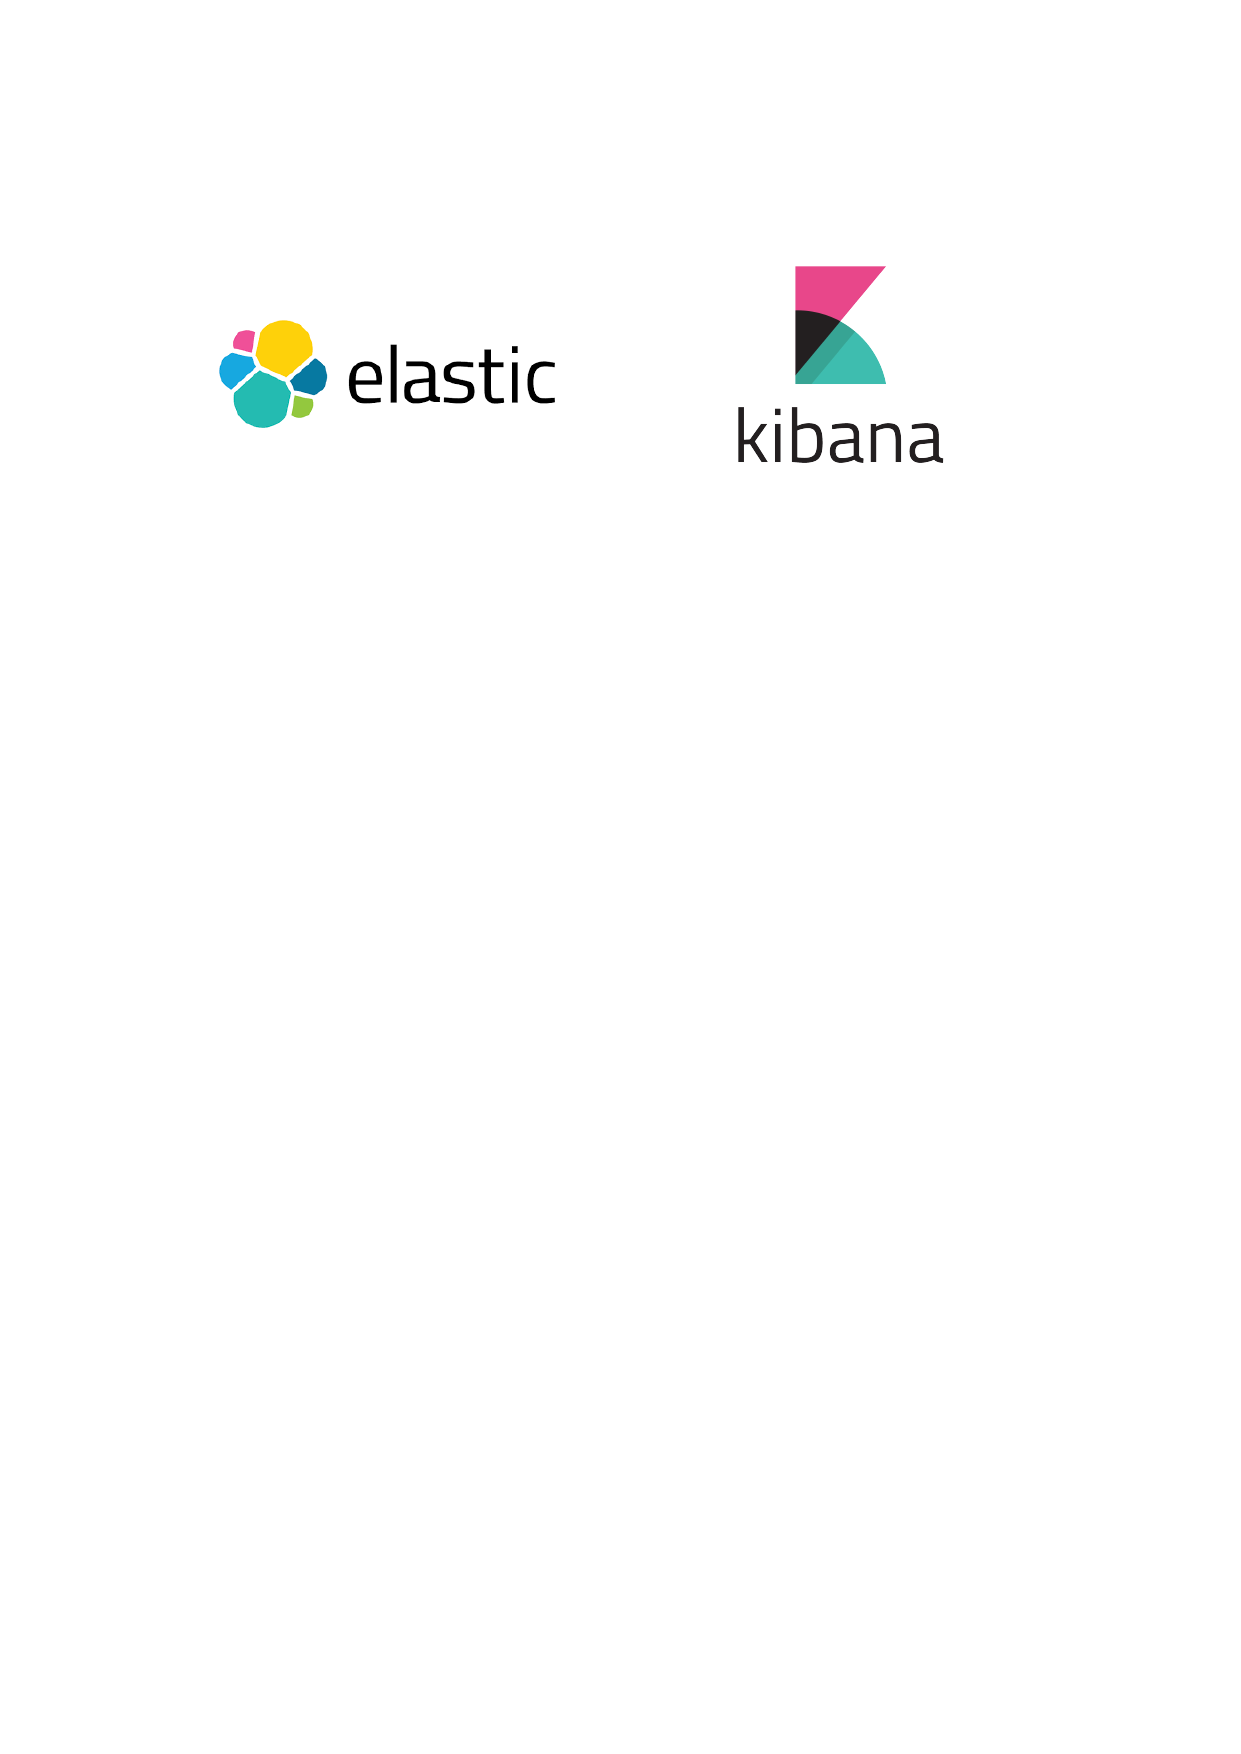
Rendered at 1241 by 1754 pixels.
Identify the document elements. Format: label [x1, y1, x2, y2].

picture [690, 228, 988, 500]
picture [214, 315, 555, 432]
